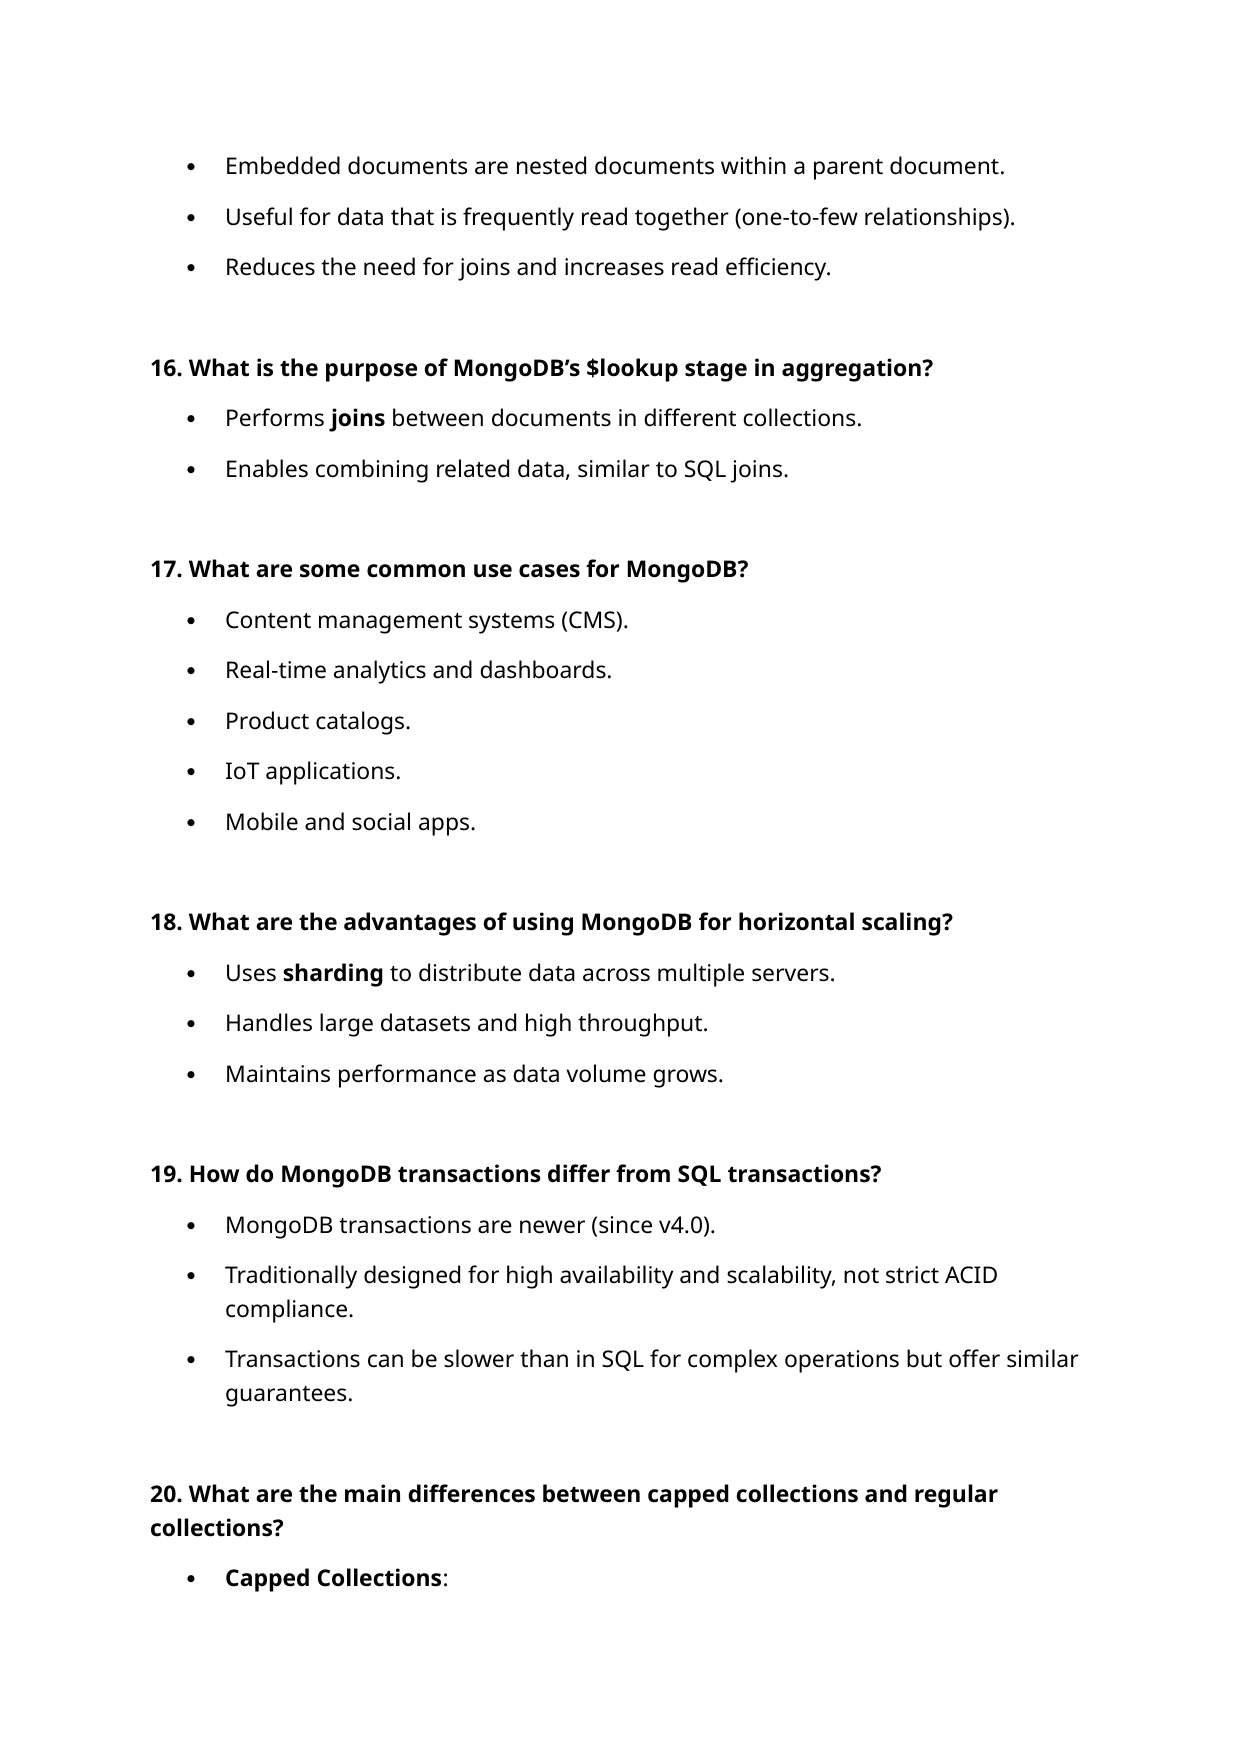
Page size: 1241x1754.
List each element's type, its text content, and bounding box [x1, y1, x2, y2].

list Product catalogs. [187, 704, 1090, 736]
list Reduces the need for joins and increases read efficiency. [187, 251, 1090, 282]
list Content management systems (CMS). [187, 604, 1090, 635]
text 17. What are some common use cases for MongoDB? [150, 553, 1090, 584]
list Uses sharding to distribute data across multiple servers. [187, 957, 1090, 988]
list Mobile and social apps. [187, 805, 1090, 837]
list Enables combining related data, similar to SQL joins. [187, 452, 1090, 484]
list IoT applications. [187, 755, 1090, 786]
list Performs joins between documents in different collections. [187, 402, 1090, 433]
text 18. What are the advantages of using MongoDB for horizontal scaling? [150, 906, 1090, 937]
list Traditionally designed for high availability and scalability, not strict ACID compliance. [187, 1259, 1090, 1324]
list Real-time analytics and dashboards. [187, 654, 1090, 685]
text 16. What is the purpose of MongoDB’s $lookup stage in aggregation? [150, 352, 1090, 383]
list Useful for data that is frequently read together (one-to-few relationships). [187, 200, 1090, 232]
list Handles large datasets and high throughput. [187, 1007, 1090, 1038]
list Transactions can be slower than in SQL for complex operations but offer similar guarantees. [187, 1343, 1090, 1408]
list Embedded documents are nested documents within a parent document. [187, 150, 1090, 181]
list Maintains performance as data volume grows. [187, 1057, 1090, 1089]
text 19. How do MongoDB transactions differ from SQL transactions? [150, 1158, 1090, 1189]
list MongoDB transactions are newer (since v4.0). [187, 1209, 1090, 1240]
list Capped Collections: [187, 1562, 1090, 1593]
text 20. What are the main differences between capped collections and regular collections? [150, 1478, 1090, 1543]
